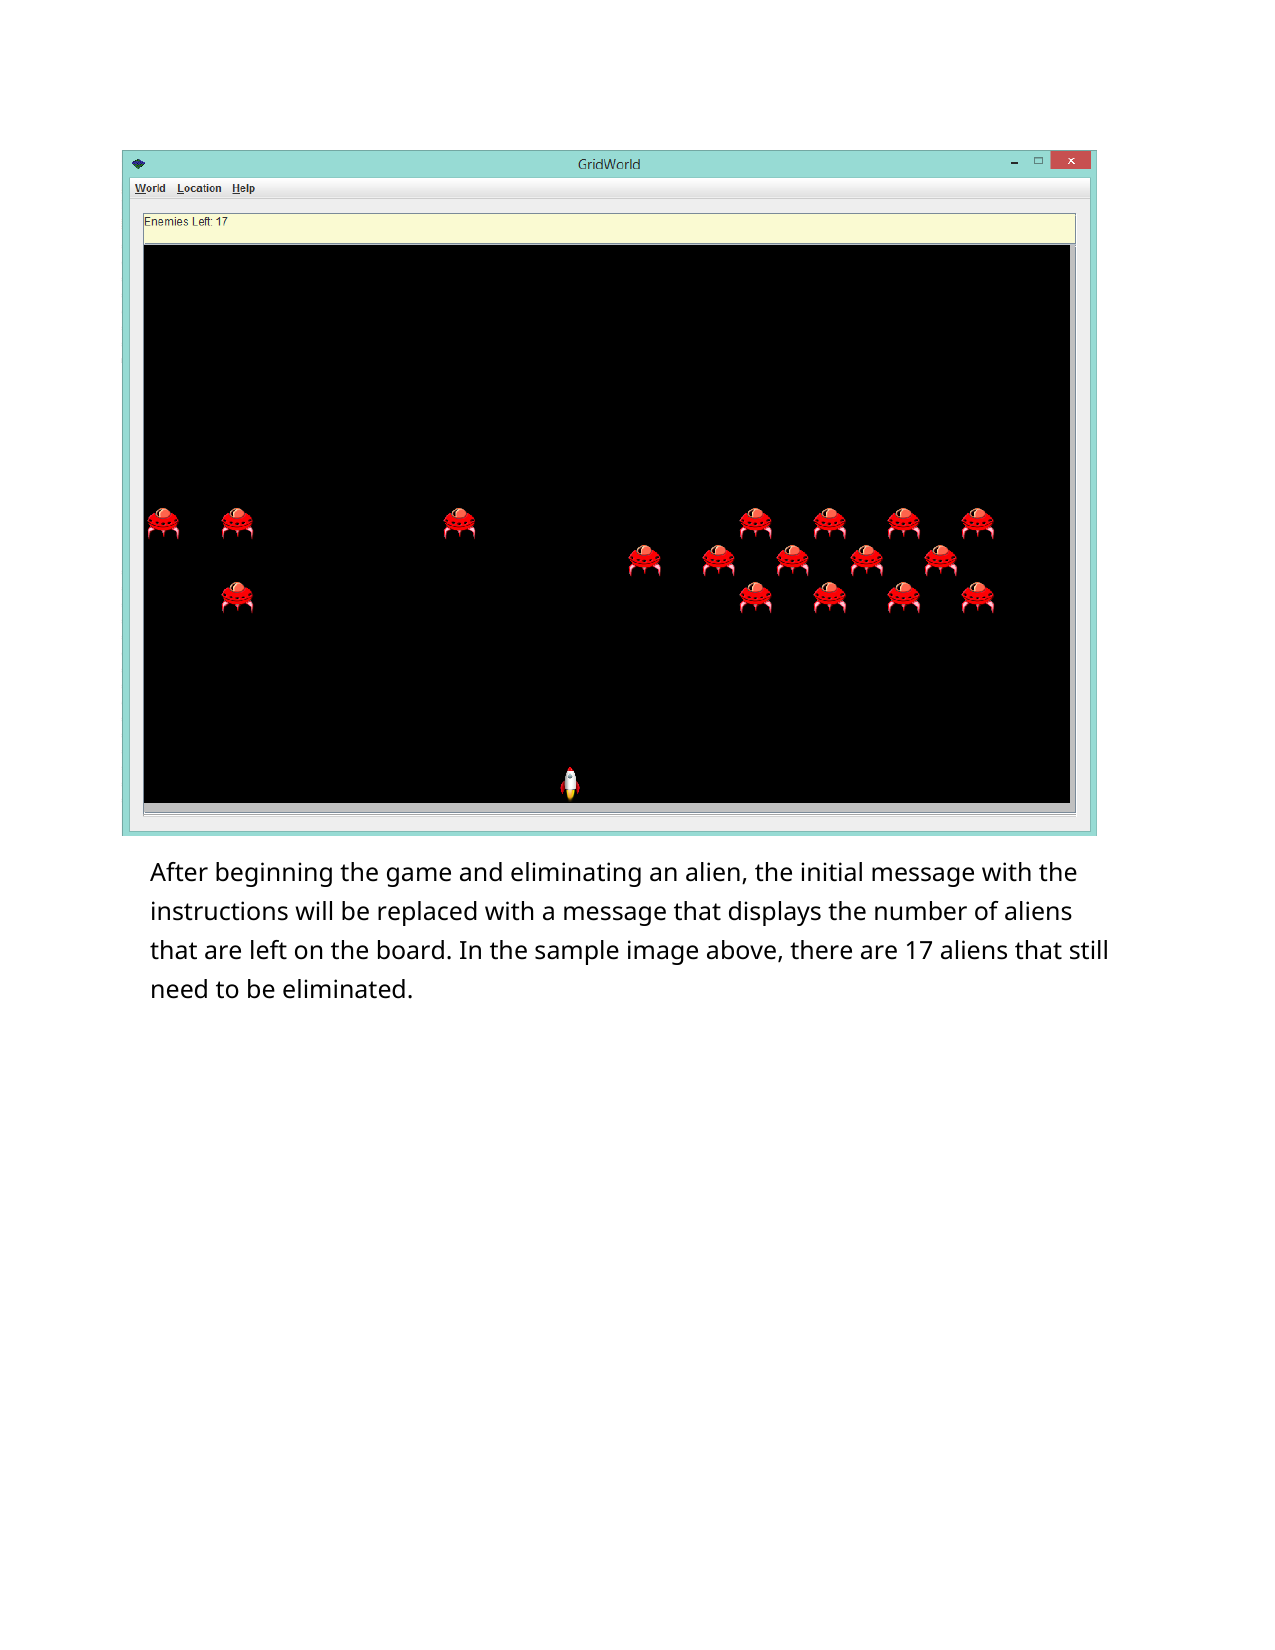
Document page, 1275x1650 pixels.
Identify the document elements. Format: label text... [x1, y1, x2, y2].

picture [121, 150, 1097, 836]
